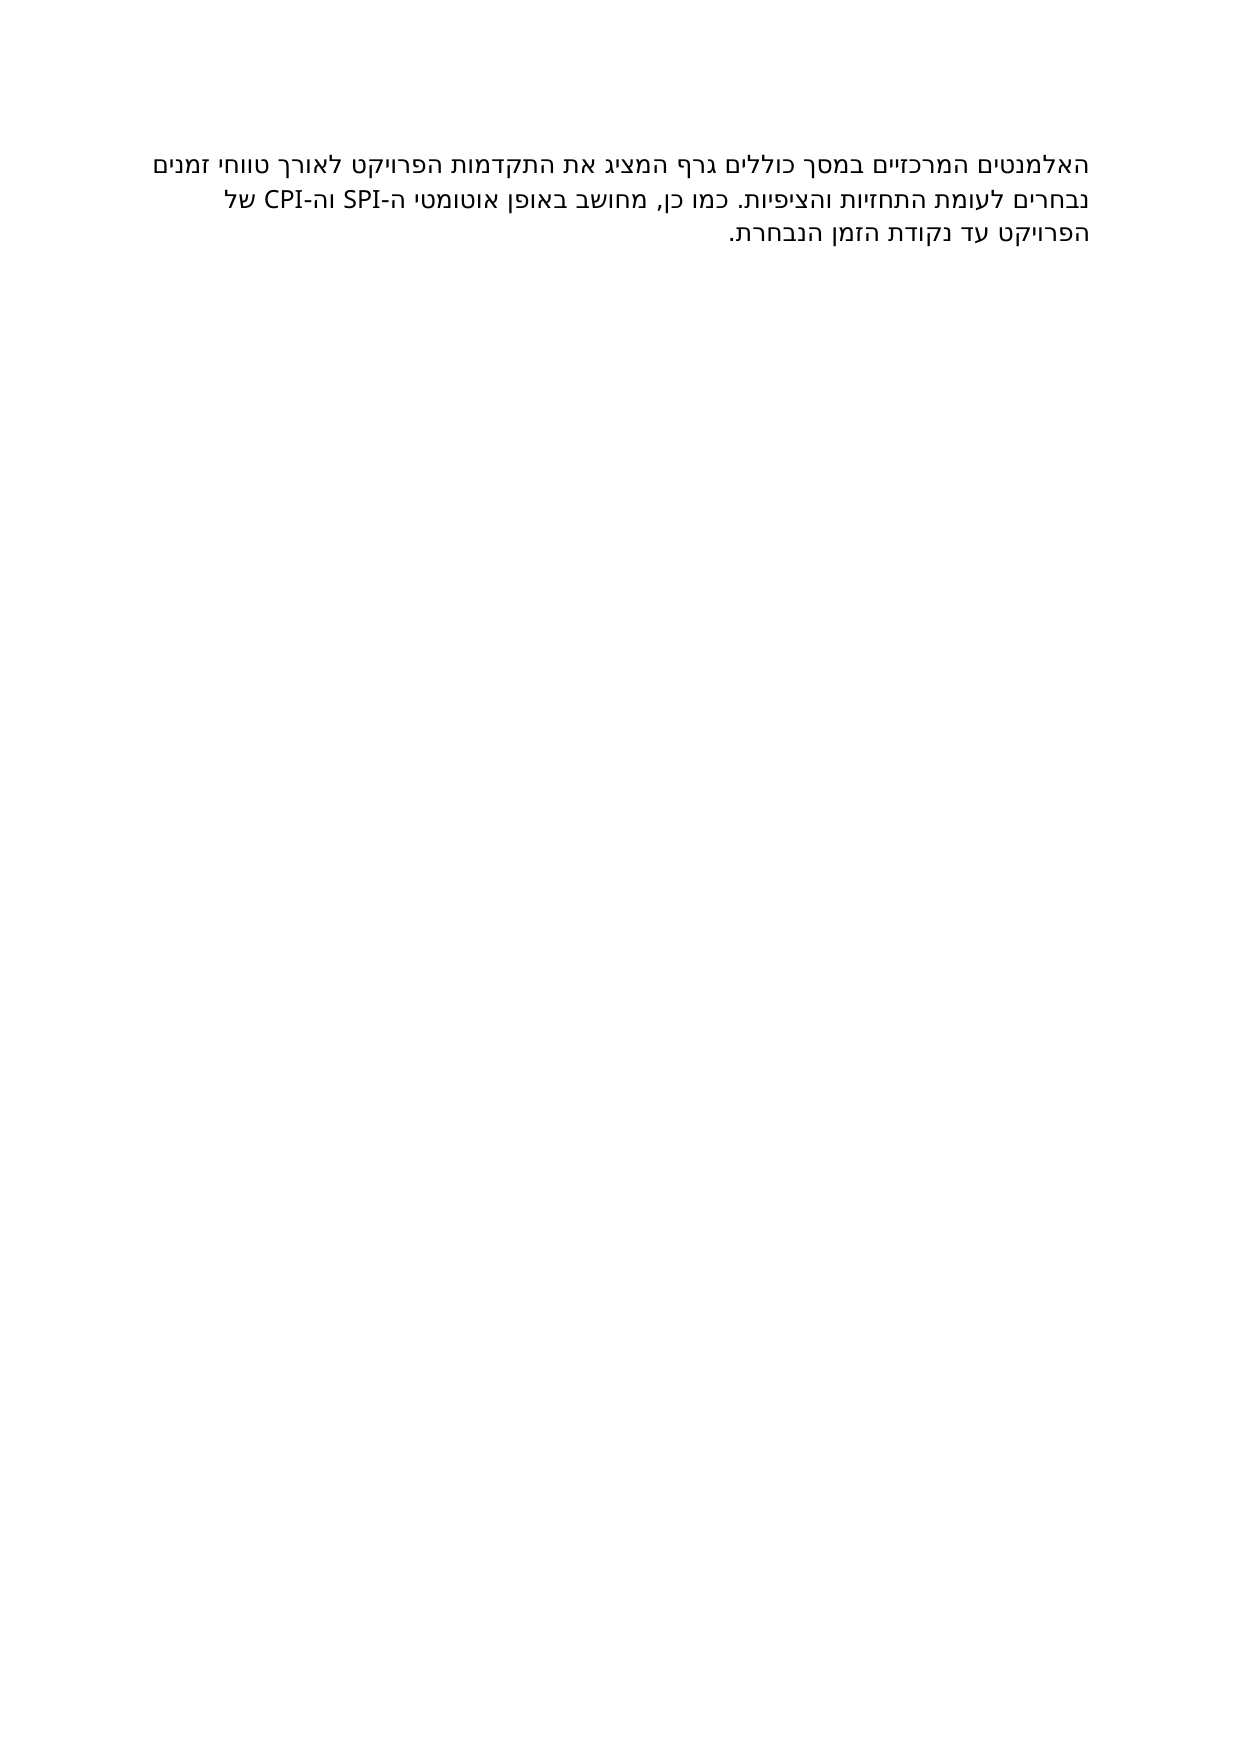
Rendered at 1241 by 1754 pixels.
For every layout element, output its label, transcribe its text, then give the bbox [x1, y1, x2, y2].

text האלמנטים המרכזיים במסך כוללים גרף המציג את התקדמות הפרויקט לאורך טווחי זמנים נבחרים לעומת התחזיות והציפיות. כמו כן, מחושב באופן אוטומטי ה-SPI וה-CPI של הפרויקט עד נקודת הזמן הנבחרת. [150, 150, 1090, 247]
